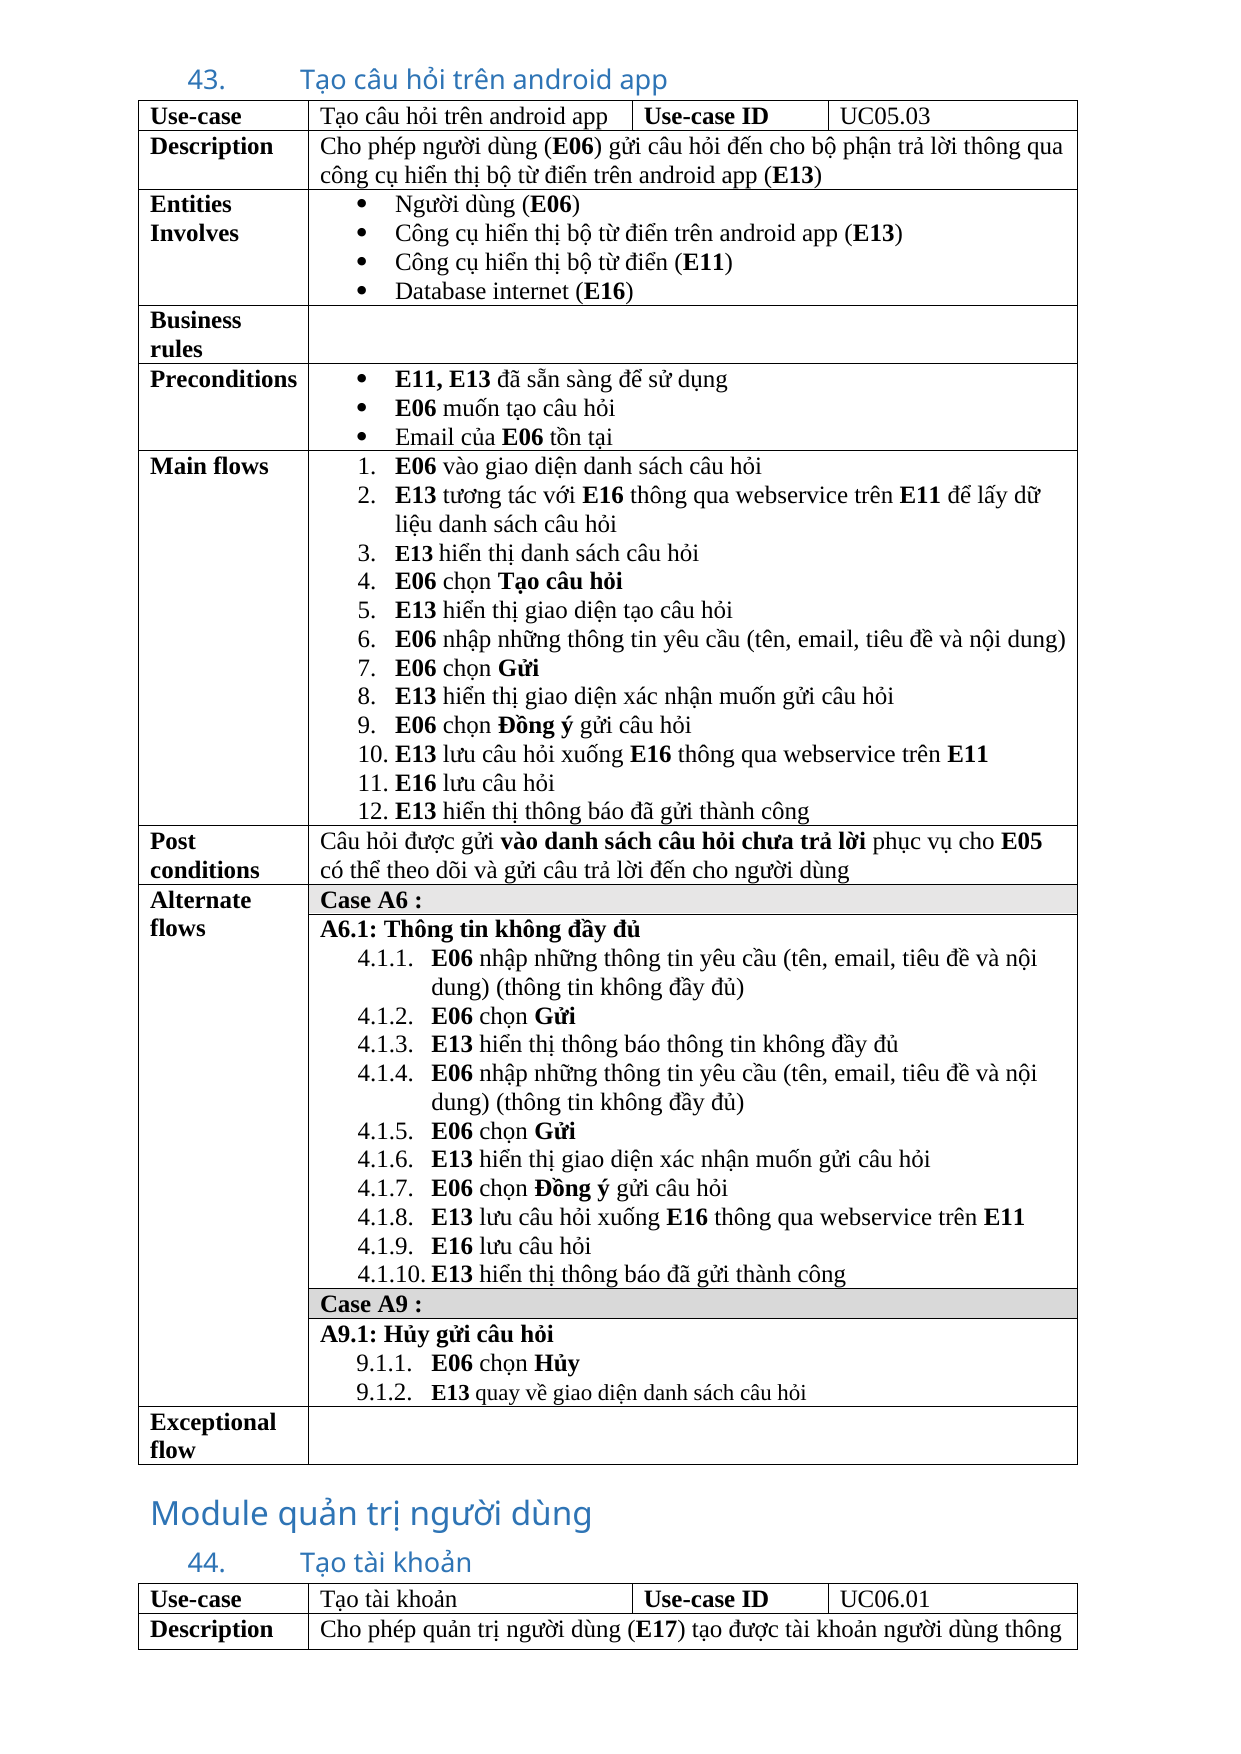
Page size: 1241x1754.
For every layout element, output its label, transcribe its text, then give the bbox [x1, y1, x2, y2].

table_cell Description [139, 131, 308, 188]
table_cell Post conditions [139, 826, 308, 884]
table_header UC06.01 [829, 1584, 1077, 1613]
table_header Tạo câu hỏi trên android app [309, 101, 632, 130]
table_cell [309, 1407, 1077, 1464]
table_cell Exceptional flow [139, 1407, 308, 1464]
table_cell Preconditions [139, 364, 308, 450]
table_header Use-case ID [633, 1584, 828, 1613]
table_cell Cho phép người dùng (E06) gửi câu hỏi đến cho bộ phận trả lời thông qua công cụ hiển thị bộ từ điển trên android app (E13) [309, 131, 1077, 188]
table_cell [309, 306, 1077, 363]
table_cell E11, E13 đã sẵn sàng để sử dụng E06 muốn tạo câu hỏi Email của E06 tồn tại [309, 364, 1077, 450]
table_header Use-case [139, 1584, 308, 1613]
subtitle Module quản trị người dùng [150, 1490, 1090, 1536]
table_cell Entities Involves [139, 190, 308, 304]
table_cell Case A6 : [309, 885, 1077, 913]
table_cell Alternate flows [139, 885, 308, 1406]
table_header Tạo tài khoản [309, 1584, 632, 1613]
table_cell Case A9 : [309, 1289, 1077, 1318]
table_cell A9.1: Hủy gửi câu hỏi E06 chọn Hủy E13 quay về giao diện danh sách câu hỏi [309, 1319, 1077, 1406]
table_cell Cho phép quản trị người dùng (E17) tạo được tài khoản người dùng thông qua module quản trị người dùng (E18) [309, 1614, 1077, 1649]
table_header UC05.03 [829, 101, 1077, 130]
table_header Use-case ID [633, 101, 828, 130]
subtitle Tạo câu hỏi trên android app [187, 60, 1090, 97]
table_cell E06 vào giao diện danh sách câu hỏi E13 tương tác với E16 thông qua webservice trên E11 để lấy dữ liệu danh sách câu hỏi E13 hiển thị danh sách câu hỏi E06 chọn Tạo câu hỏi E13 hiển thị giao diện tạo câu hỏi E06 nhập những thông tin yêu cầu (tên, email, tiêu đề và nội dung) E06 chọn Gửi E13 hiển thị giao diện xác nhận muốn gửi câu hỏi E06 chọn Đồng ý gửi câu hỏi E13 lưu câu hỏi xuống E16 thông qua webservice trên E11 E16 lưu câu hỏi E13 hiển thị thông báo đã gửi thành công [309, 451, 1077, 825]
table_cell Người dùng (E06) Công cụ hiển thị bộ từ điển trên android app (E13) Công cụ hiển thị bộ từ điển (E11) Database internet (E16) [309, 190, 1077, 304]
table_cell Business rules [139, 306, 308, 363]
table_cell Câu hỏi được gửi vào danh sách câu hỏi chưa trả lời phục vụ cho E05 có thể theo dõi và gửi câu trả lời đến cho người dùng [309, 826, 1077, 884]
subtitle Tạo tài khoản [187, 1543, 1090, 1580]
table_cell Description [139, 1614, 308, 1649]
table_cell A6.1: Thông tin không đầy đủ E06 nhập những thông tin yêu cầu (tên, email, tiêu đề và nội dung) (thông tin không đầy đủ) E06 chọn Gửi E13 hiển thị thông báo thông tin không đầy đủ E06 nhập những thông tin yêu cầu (tên, email, tiêu đề và nội dung) (thông tin không đầy đủ) E06 chọn Gửi E13 hiển thị giao diện xác nhận muốn gửi câu hỏi E06 chọn Đồng ý gửi câu hỏi E13 lưu câu hỏi xuống E16 thông qua webservice trên E11 E16 lưu câu hỏi E13 hiển thị thông báo đã gửi thành công [309, 915, 1077, 1288]
table_cell Main flows [139, 451, 308, 825]
table_header Use-case [139, 101, 308, 130]
